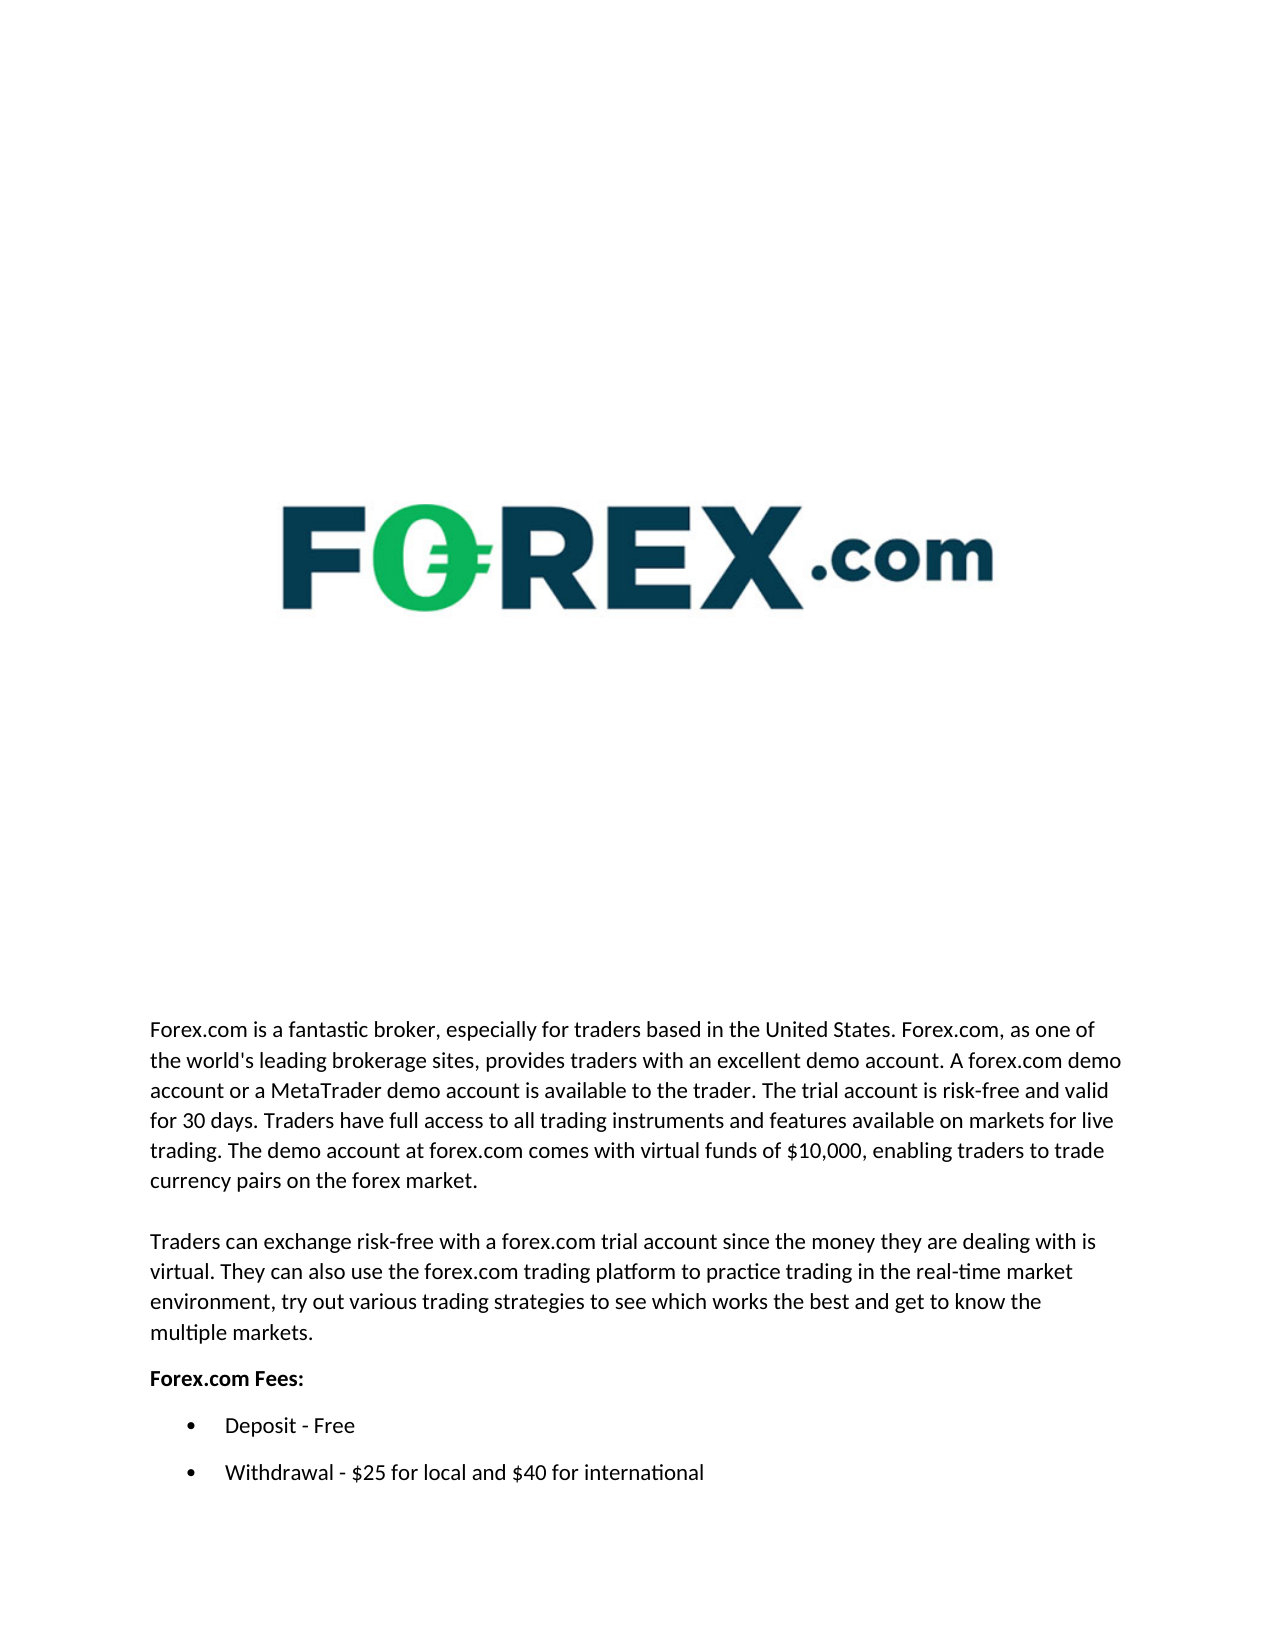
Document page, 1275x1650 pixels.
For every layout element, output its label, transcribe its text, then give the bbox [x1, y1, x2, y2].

list Withdrawal - $25 for local and $40 for international [187, 1458, 1125, 1486]
text Forex.com Fees: [150, 1364, 1125, 1393]
picture [150, 150, 1125, 967]
text Forex.com is a fantastic broker, especially for traders based in the United States. Forex.com, as one of the world's leading brokerage sites, provides traders with an excellent demo account. A forex.com demo account or a MetaTrader demo account is available to the trader. The trial account is risk-free and valid for 30 days. Traders have full access to all trading instruments and features available on markets for live trading. The demo account at forex.com comes with virtual funds of $10,000, enabling traders to trade currency pairs on the forex market. Traders can exchange risk-free with a forex.com trial account since the money they are dealing with is virtual. They can also use the forex.com trading platform to practice trading in the real-time market environment, try out various trading strategies to see which works the best and get to know the multiple markets. [150, 985, 1125, 1346]
list Deposit - Free [187, 1411, 1125, 1439]
